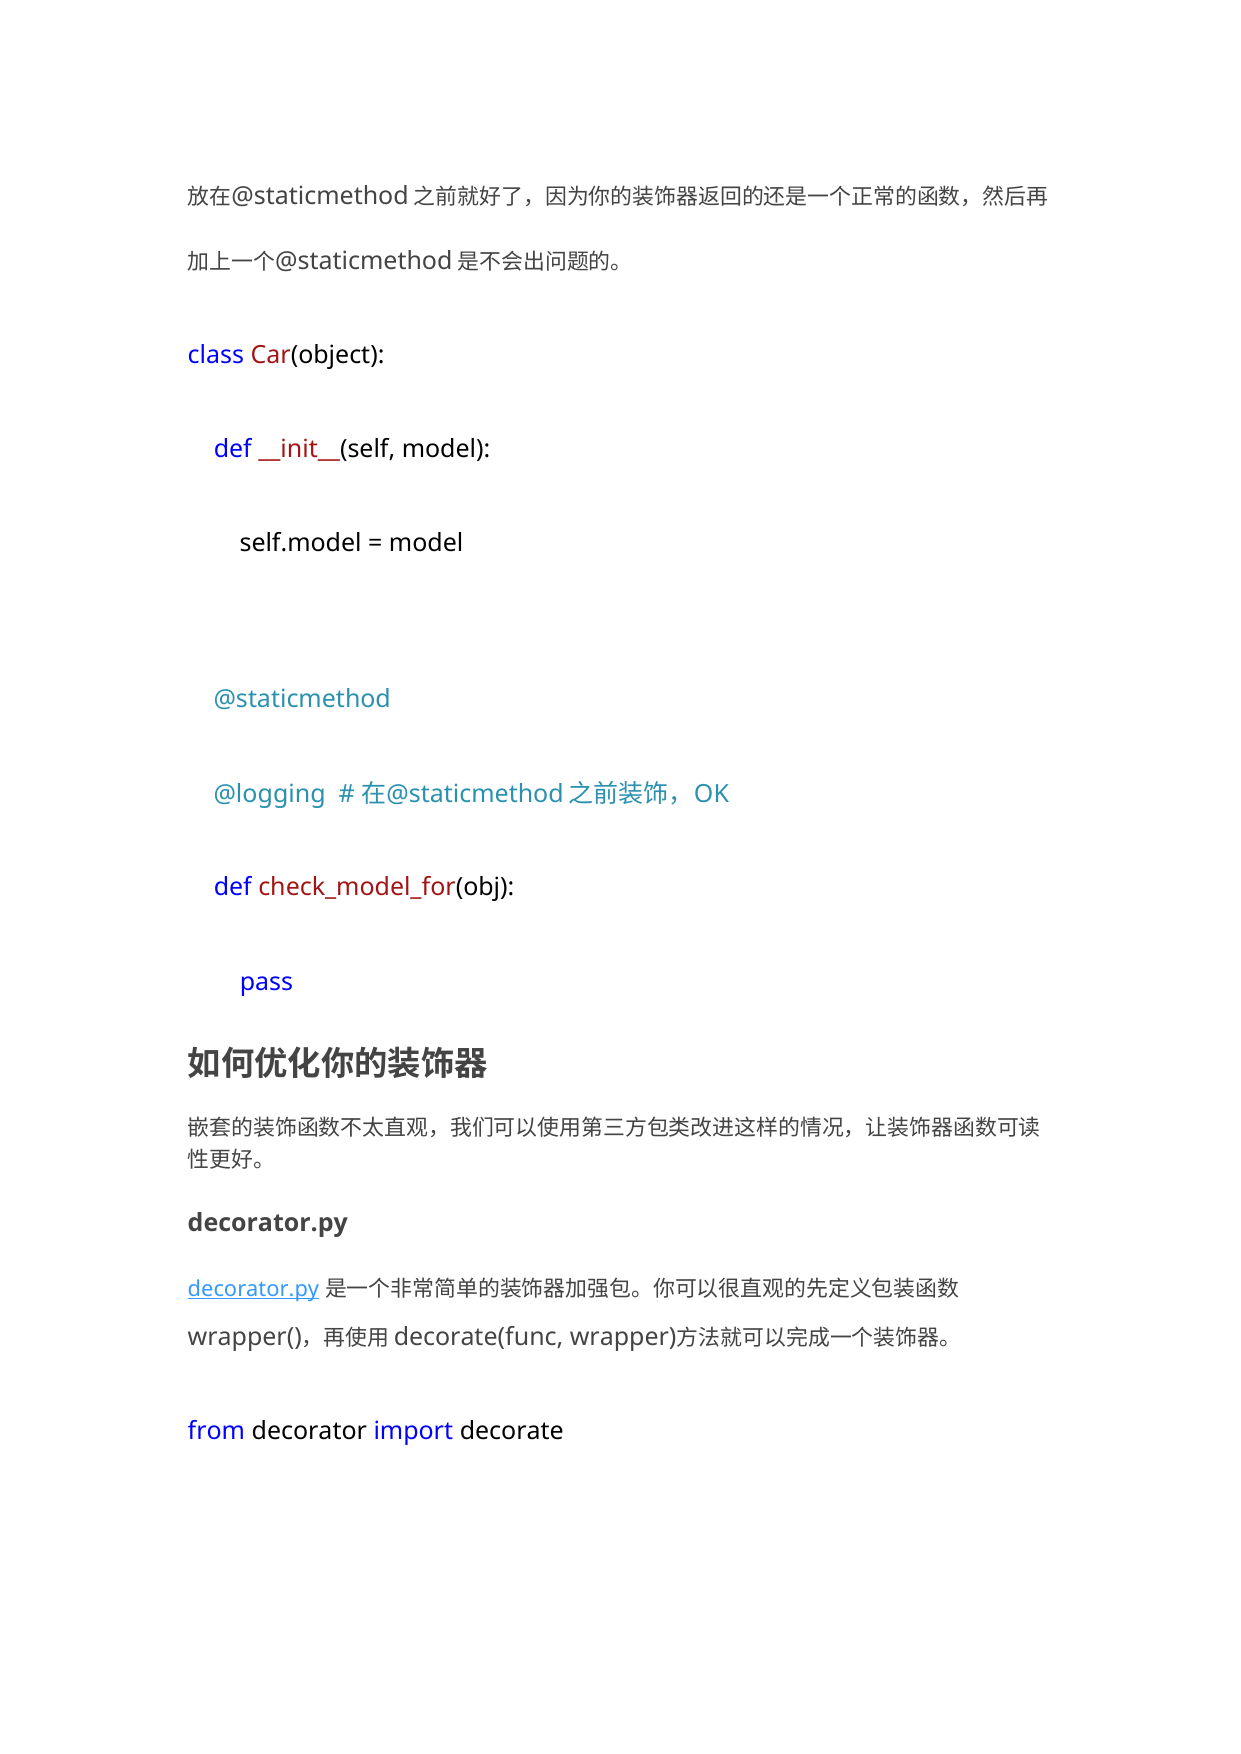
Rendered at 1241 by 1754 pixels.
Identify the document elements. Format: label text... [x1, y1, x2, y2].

text class Car(object): [187, 321, 1053, 386]
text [187, 162, 1053, 292]
text @staticmethod [187, 665, 1053, 730]
text decorator.py [187, 1190, 1053, 1255]
text 如何优化你的装饰器 [187, 1028, 1053, 1093]
text from decorator import decorate [187, 1397, 1053, 1462]
text 嵌套的装饰函数不太直观，我们可以使用第三方包类改进这样的情况，让装饰器函数可读性更好。 [187, 1109, 1053, 1174]
text def __init__(self, model): [187, 415, 1053, 480]
text self.model = model [187, 509, 1053, 574]
text def check_model_for(obj): [187, 854, 1053, 919]
text decorator.py 是一个非常简单的装饰器加强包。你可以很直观的先定义包装函数wrapper()，再使用decorate(func, wrapper)方法就可以完成一个装饰器。 [187, 1270, 1053, 1368]
text @logging # 在@staticmethod之前装饰，OK [187, 759, 1053, 824]
text pass [187, 948, 1053, 1013]
